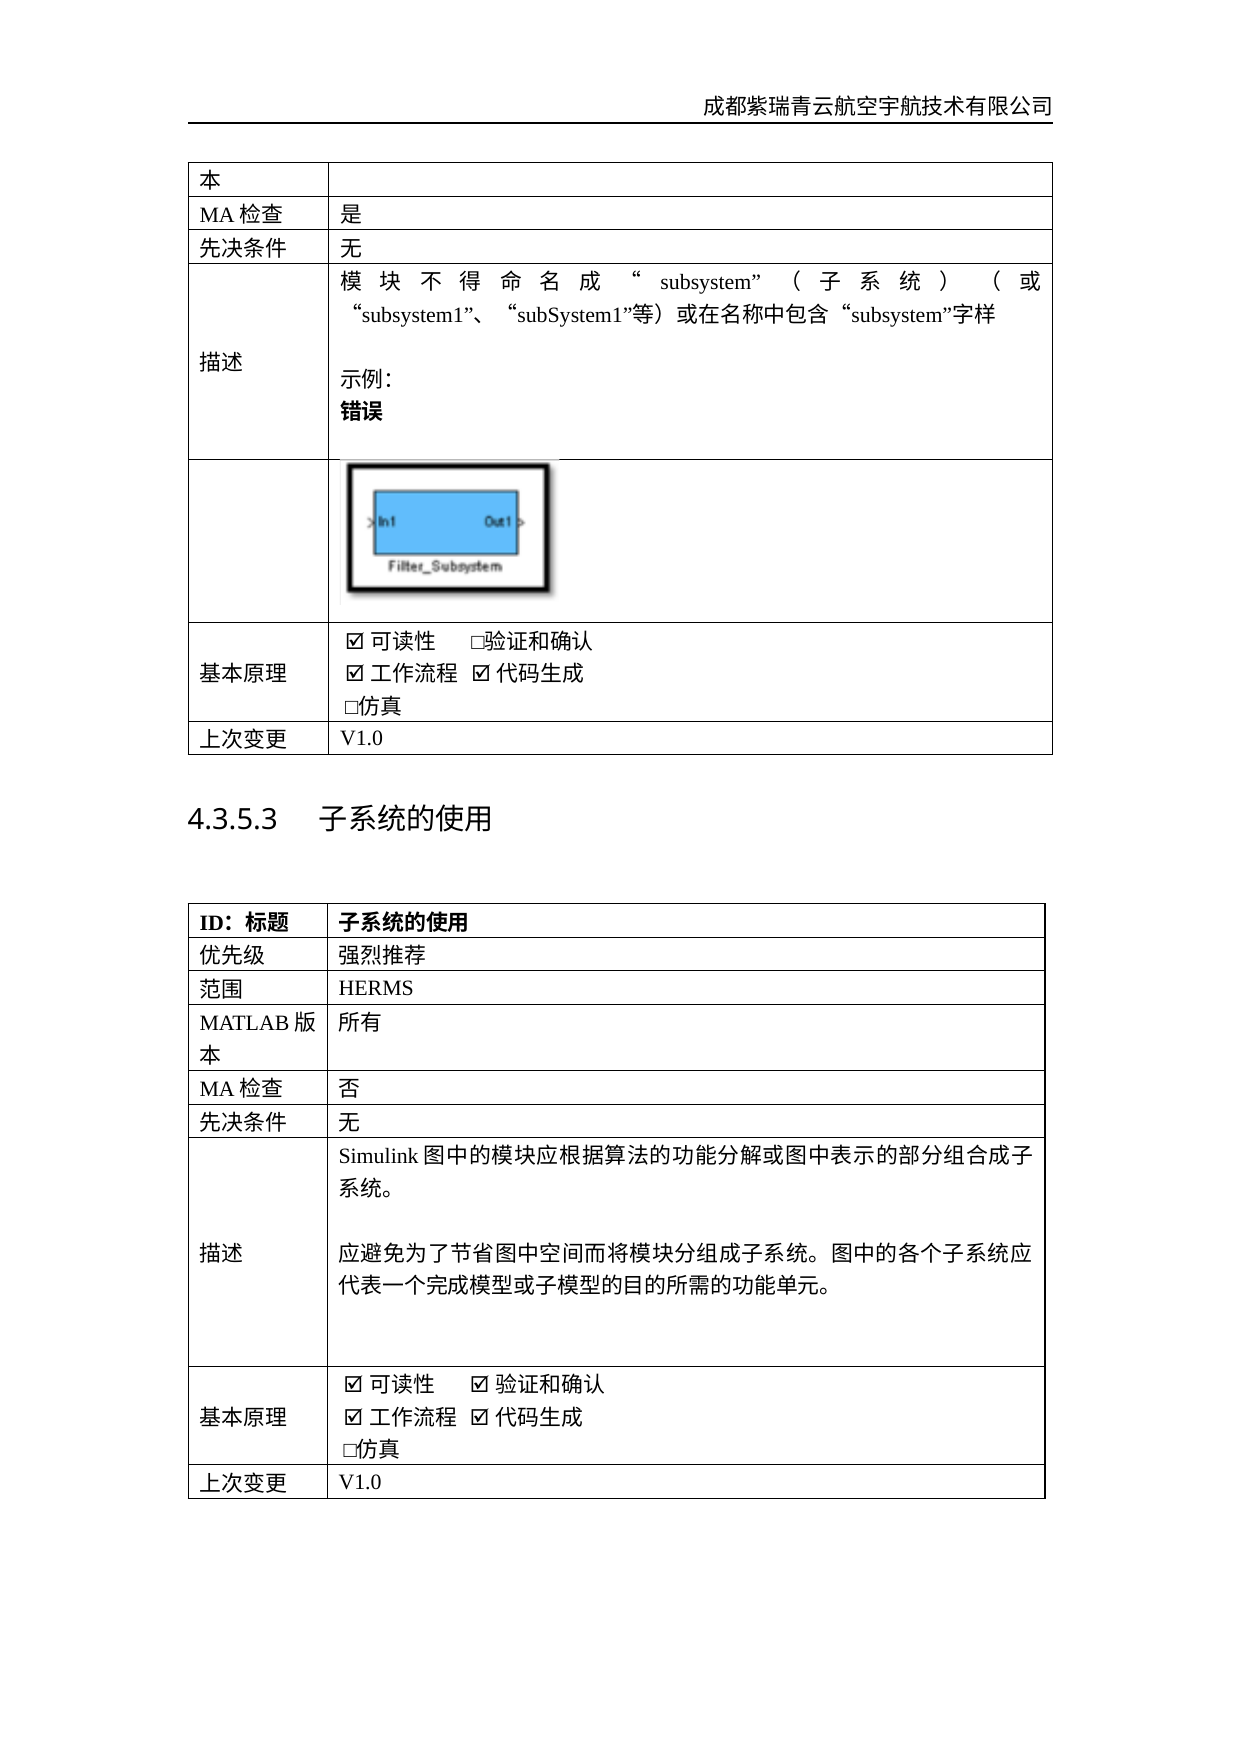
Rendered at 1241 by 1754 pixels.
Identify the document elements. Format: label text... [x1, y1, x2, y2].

table_cell 否 [328, 1071, 1044, 1103]
table_cell 上次变更 [189, 1465, 327, 1498]
table_cell [189, 460, 328, 622]
table_cell MATLAB版本 [189, 1005, 327, 1070]
table_cell 可读性 □验证和确认 工作流程 代码生成 □仿真 [329, 623, 1052, 721]
table_cell 可读性 验证和确认 工作流程 代码生成 □仿真 [328, 1367, 1044, 1464]
table_cell 上次变更 [189, 722, 328, 754]
table_cell 无 [329, 230, 1052, 263]
table_cell MATLAB版本 [189, 163, 328, 196]
table_cell 无 [328, 1105, 1044, 1137]
subtitle 子系统的使用 [187, 784, 1053, 849]
table_cell 先决条件 [189, 230, 328, 263]
table_cell 基本原理 [189, 623, 328, 721]
table_cell 所有 [329, 163, 1052, 196]
table_cell HERMS [328, 971, 1044, 1004]
table_cell MA检查 [189, 1071, 327, 1103]
table_cell 基本原理 [189, 1367, 327, 1464]
table_cell 范围 [189, 971, 327, 1004]
table_header ID：标题 [189, 904, 327, 937]
table_cell 强烈推荐 [328, 938, 1044, 970]
table_cell 描述 [189, 264, 328, 459]
table_cell 优先级 [189, 938, 327, 970]
table_cell Simulink图中的模块应根据算法的功能分解或图中表示的部分组合成子系统。 应避免为了节省图中空间而将模块分组成子系统。图中的各个子系统应代表一个完成模型或子模型的目的所需的功能单元。 [328, 1138, 1044, 1366]
table_cell 是 [329, 197, 1052, 229]
table_cell V1.0 [328, 1465, 1044, 1498]
table_header 子系统的使用 [328, 904, 1044, 937]
table_cell MA检查 [189, 197, 328, 229]
table_cell 描述 [189, 1138, 327, 1366]
table_cell [329, 460, 1052, 622]
picture [339, 459, 560, 605]
table_cell V1.0 [329, 722, 1052, 754]
table_cell 先决条件 [189, 1105, 327, 1137]
table_cell 模块不得命名成“subsystem”（子系统）（或“subsystem1”、“subSystem1”等）或在名称中包含“subsystem”字样 示例： 错误 [329, 264, 1052, 459]
table_cell 所有 [328, 1005, 1044, 1070]
